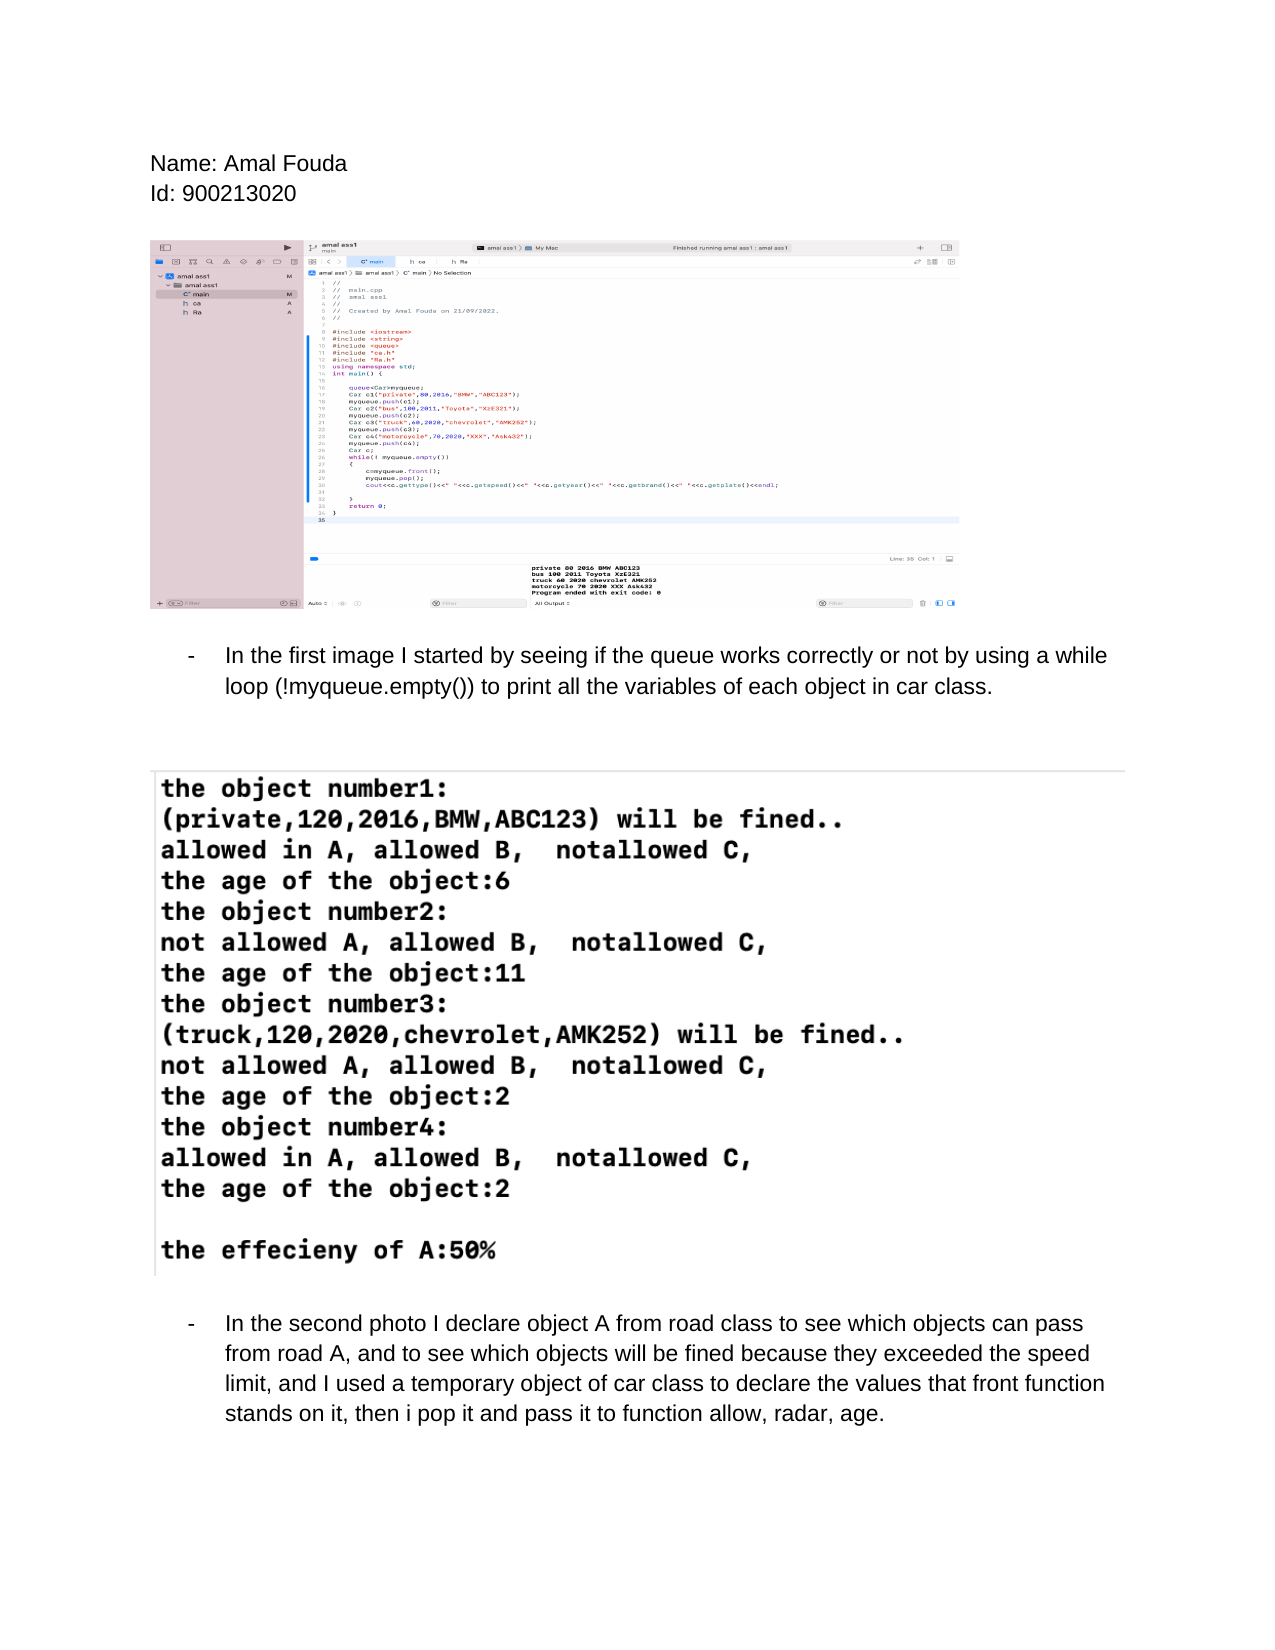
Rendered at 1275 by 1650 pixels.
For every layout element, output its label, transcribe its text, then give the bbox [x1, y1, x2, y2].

list In the second photo I declare object A from road class to see which objects can pass from road A, and to see which objects will be fined because they exceeded the speed limit, and I used a temporary object of car class to declare the values that front function stands on it, then i pop it and pass it to function allow, radar, age. [187, 1310, 1125, 1427]
text Id: 900213020 [150, 180, 1125, 207]
picture [150, 240, 960, 609]
text Name: Amal Fouda [150, 150, 1125, 176]
list In the first image I started by seeing if the queue works correctly or not by using a while loop (!myqueue.empty()) to print all the variables of each object in car class. [187, 642, 1125, 699]
picture [150, 763, 1125, 1276]
